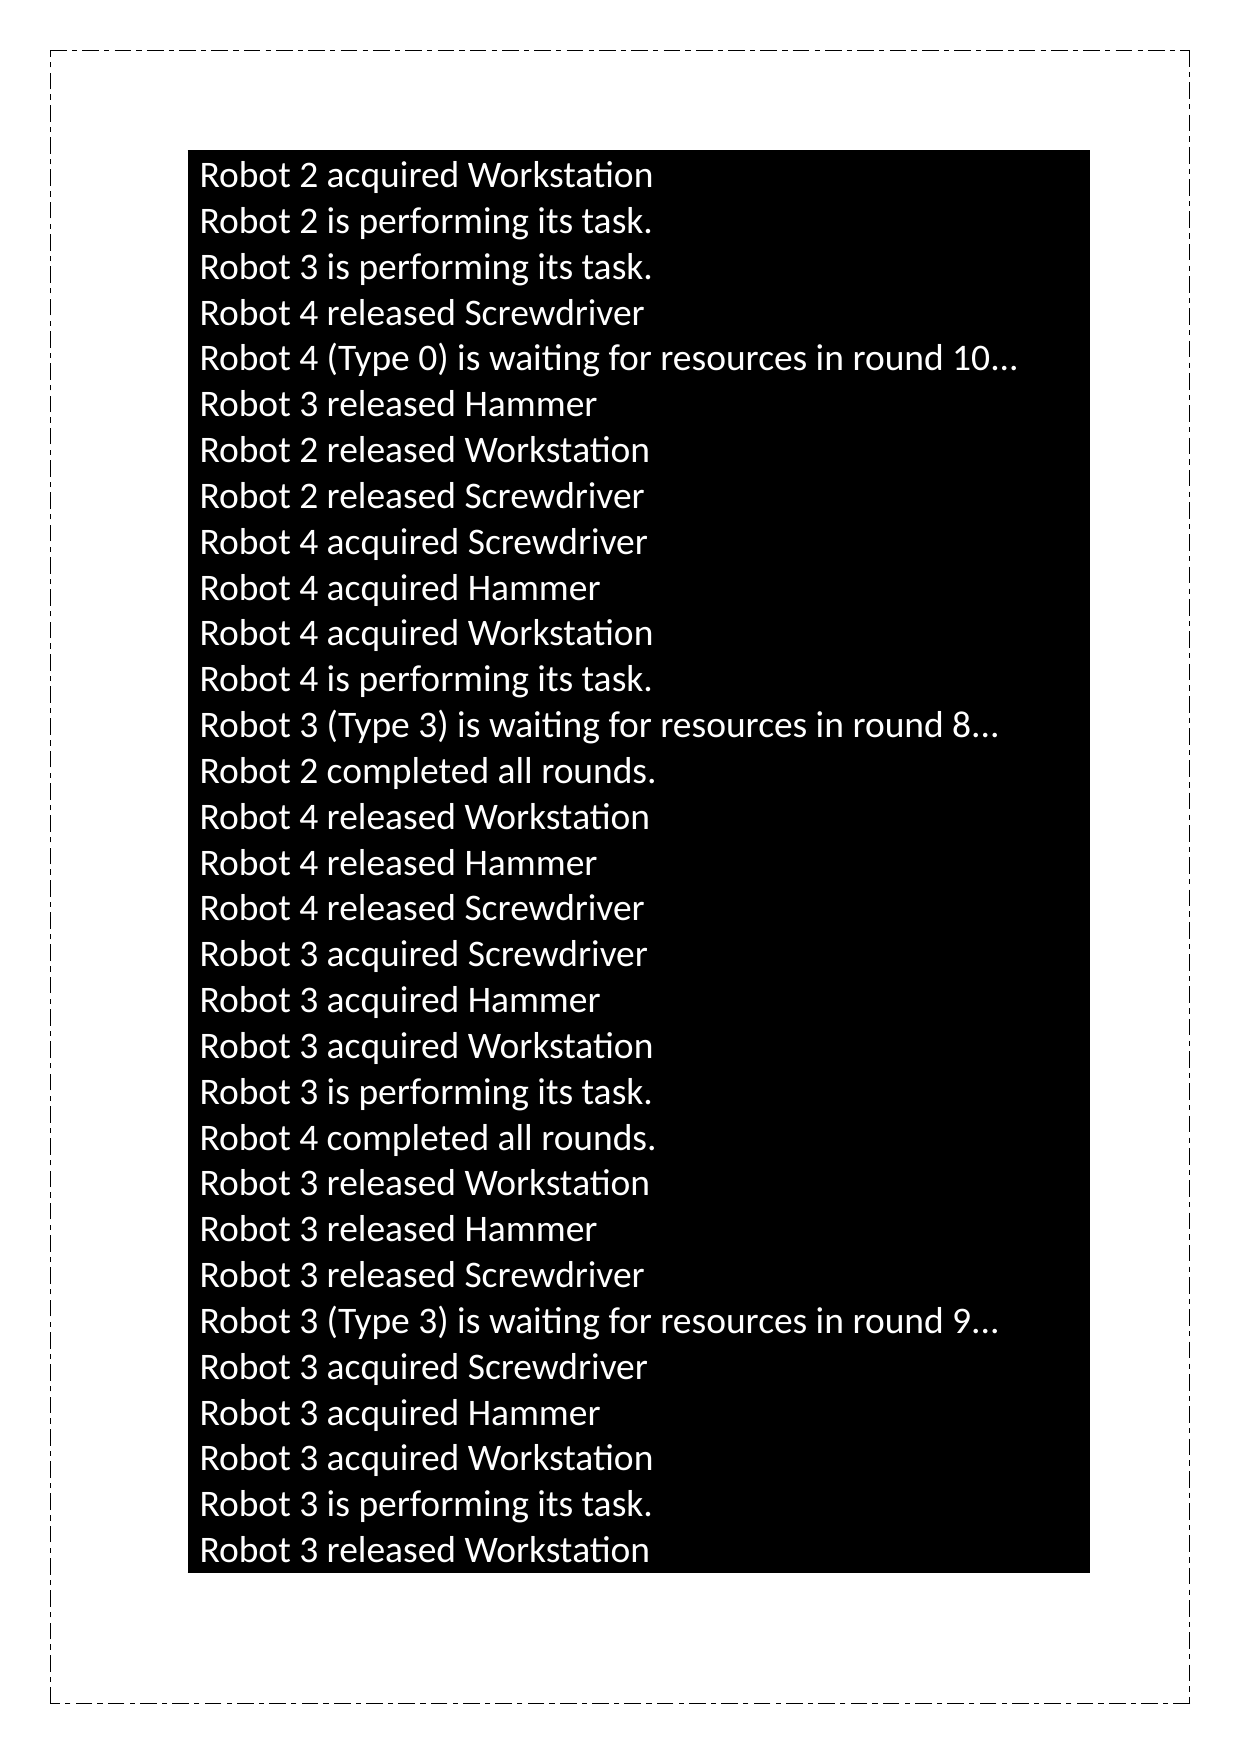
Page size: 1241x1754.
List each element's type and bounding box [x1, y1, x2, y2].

table_header [189, 151, 1089, 1572]
